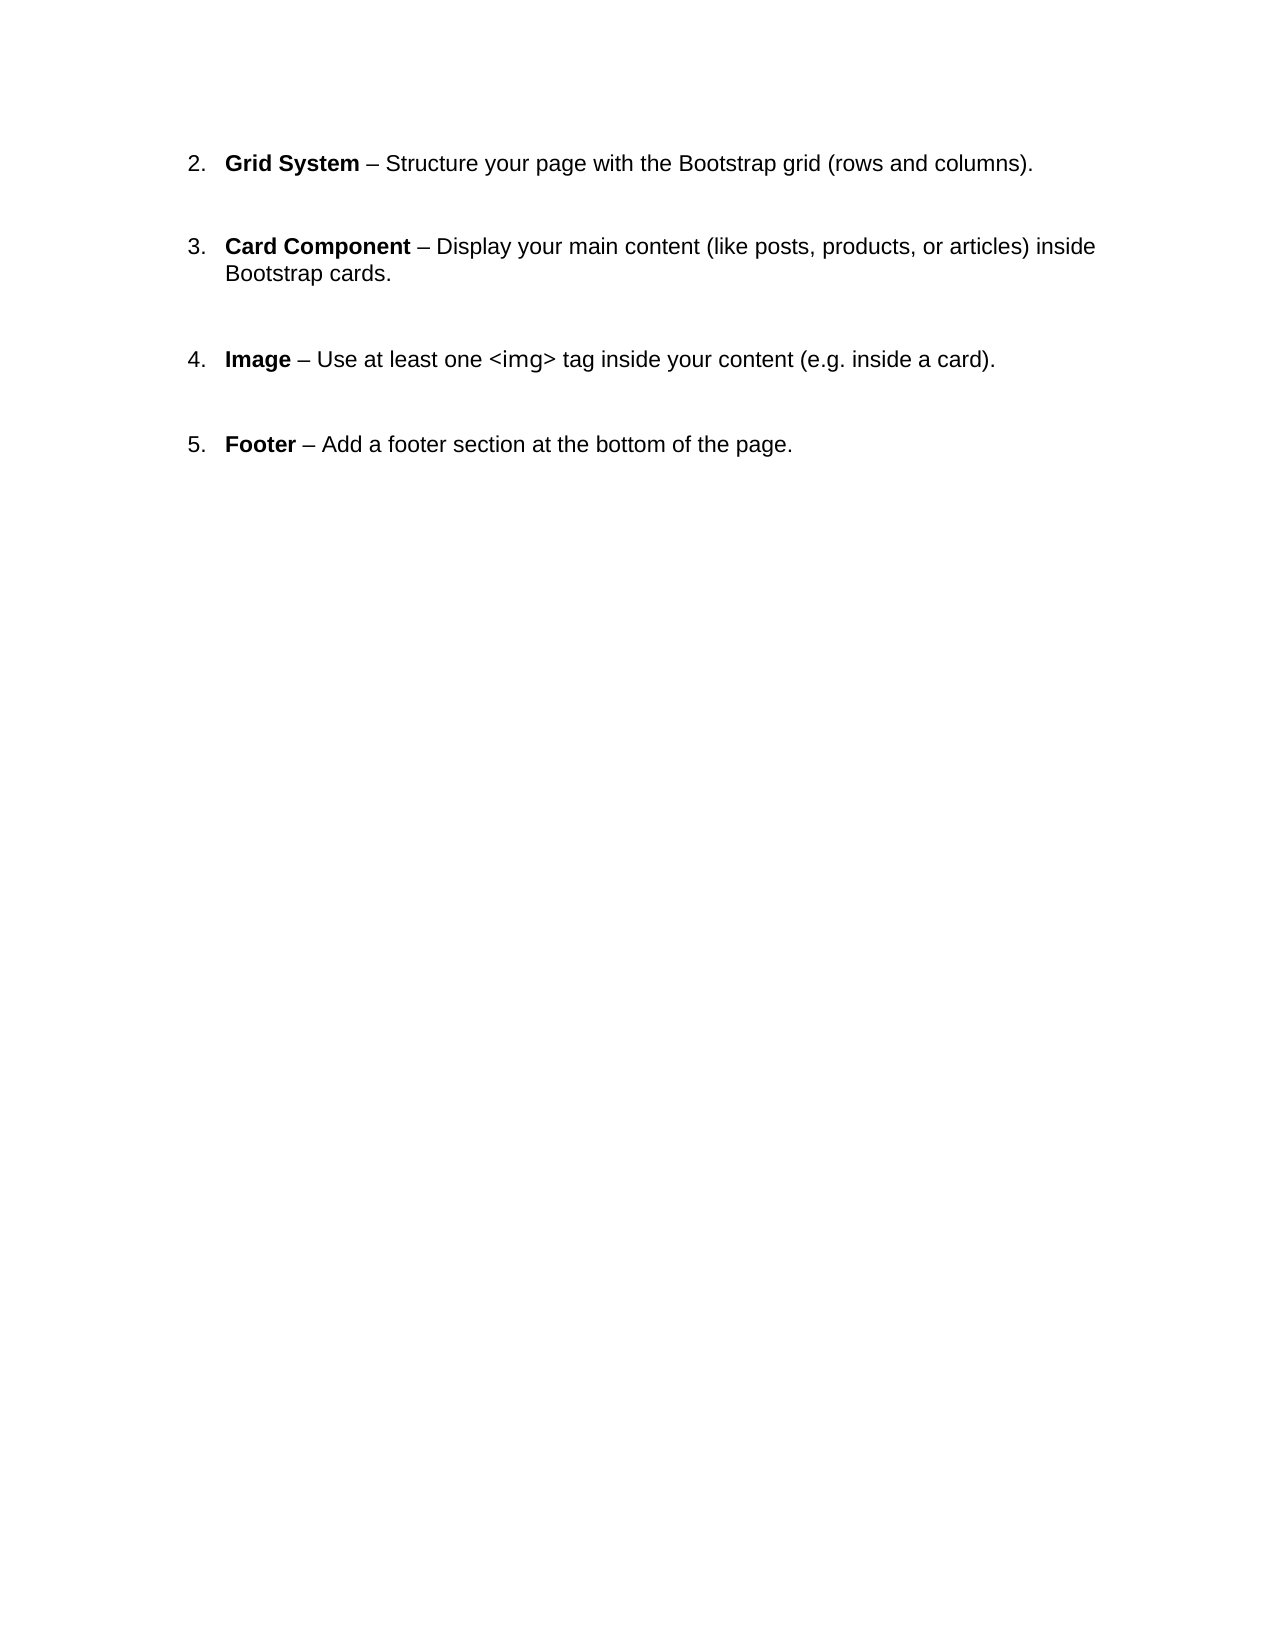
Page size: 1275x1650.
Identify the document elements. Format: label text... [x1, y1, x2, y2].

list Image – Use at least one <img> tag inside your content (e.g. inside a card). [187, 343, 1125, 431]
list Card Component – Display your main content (like posts, products, or articles) inside Bootstrap cards. [187, 233, 1125, 343]
list Grid System – Structure your page with the Bootstrap grid (rows and columns). [187, 150, 1125, 233]
list Footer – Add a footer section at the bottom of the page. [187, 431, 1125, 514]
